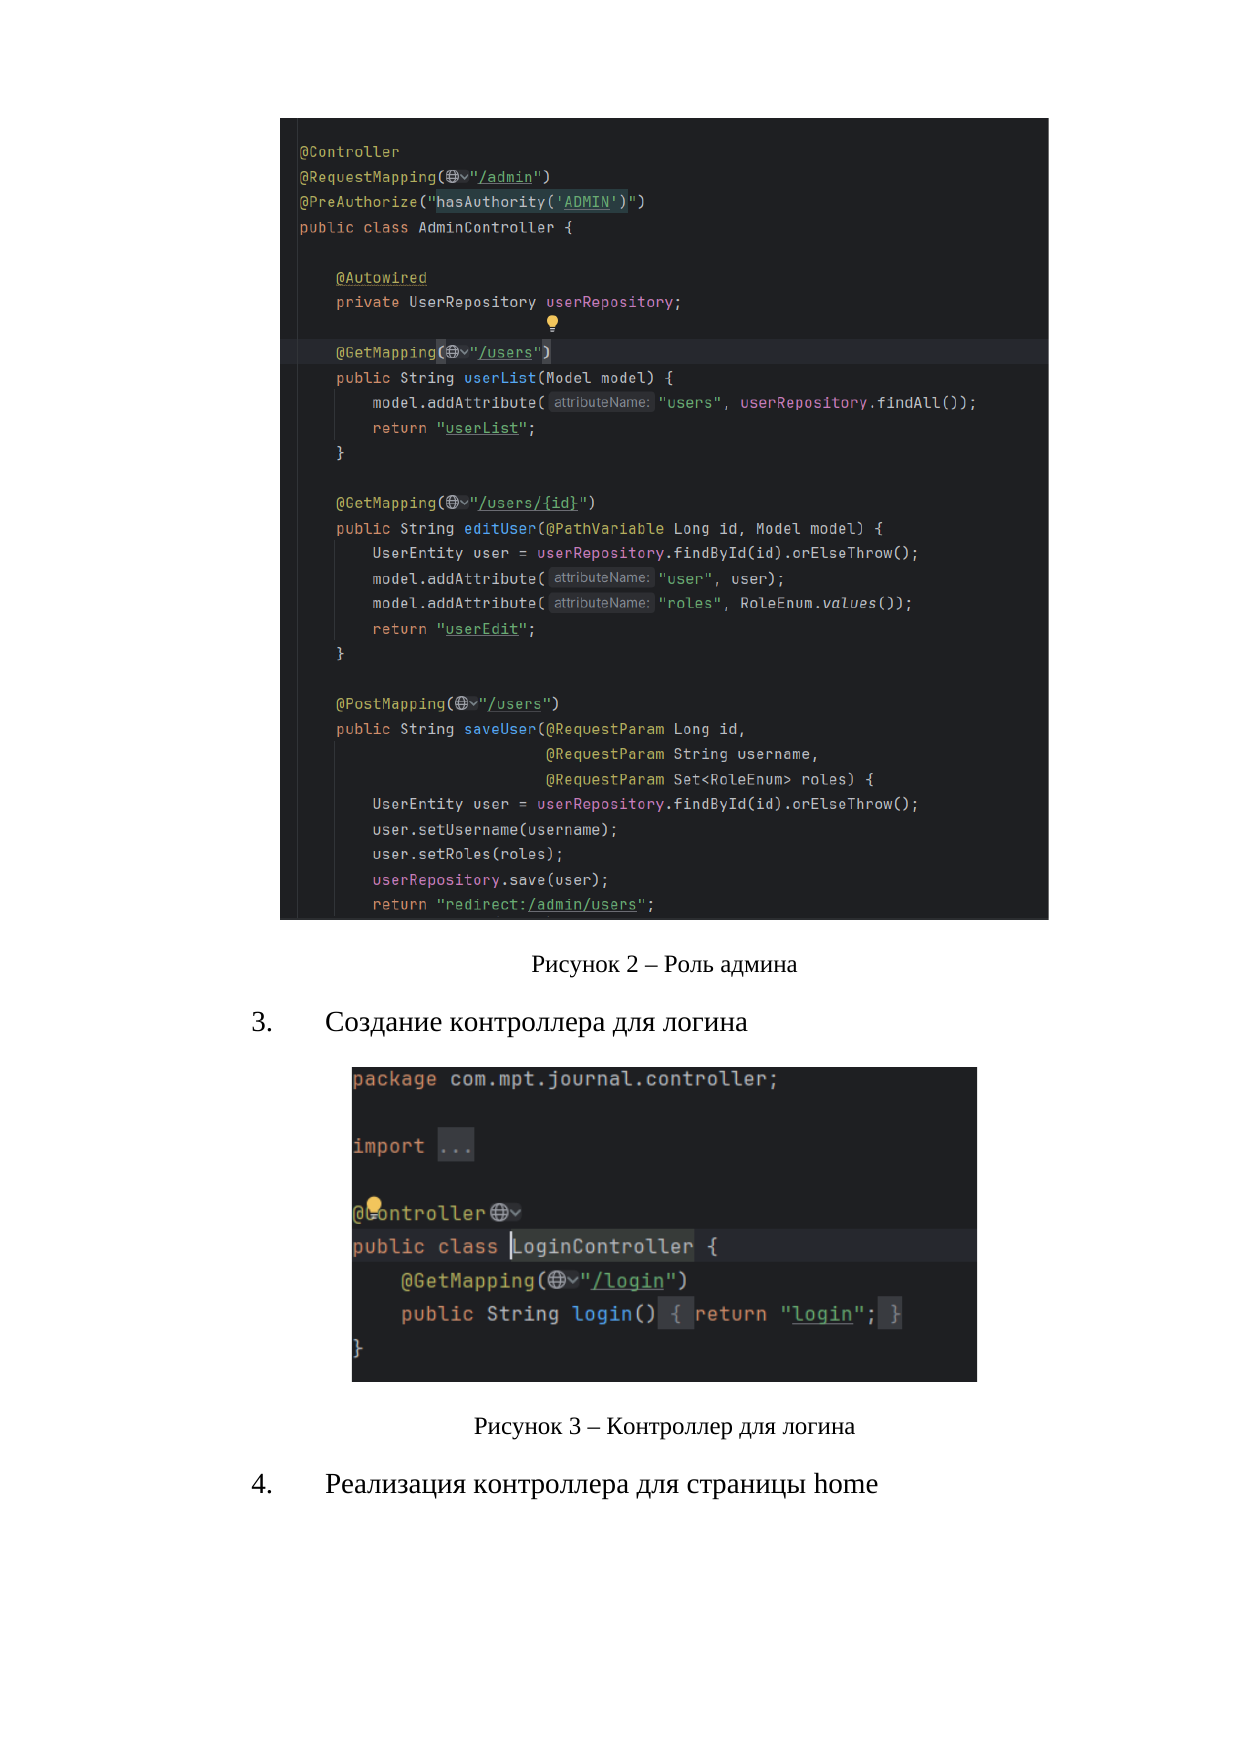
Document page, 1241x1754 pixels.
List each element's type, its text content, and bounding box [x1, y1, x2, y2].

picture [351, 1067, 978, 1382]
text Рисунок 2 – Роль админа [177, 949, 1152, 977]
picture [280, 118, 1049, 920]
list Реализация контроллера для страницы home [177, 1466, 1152, 1500]
text Рисунок 3 – Контроллер для логина [177, 1411, 1152, 1439]
list Создание контроллера для логина [177, 1004, 1152, 1038]
